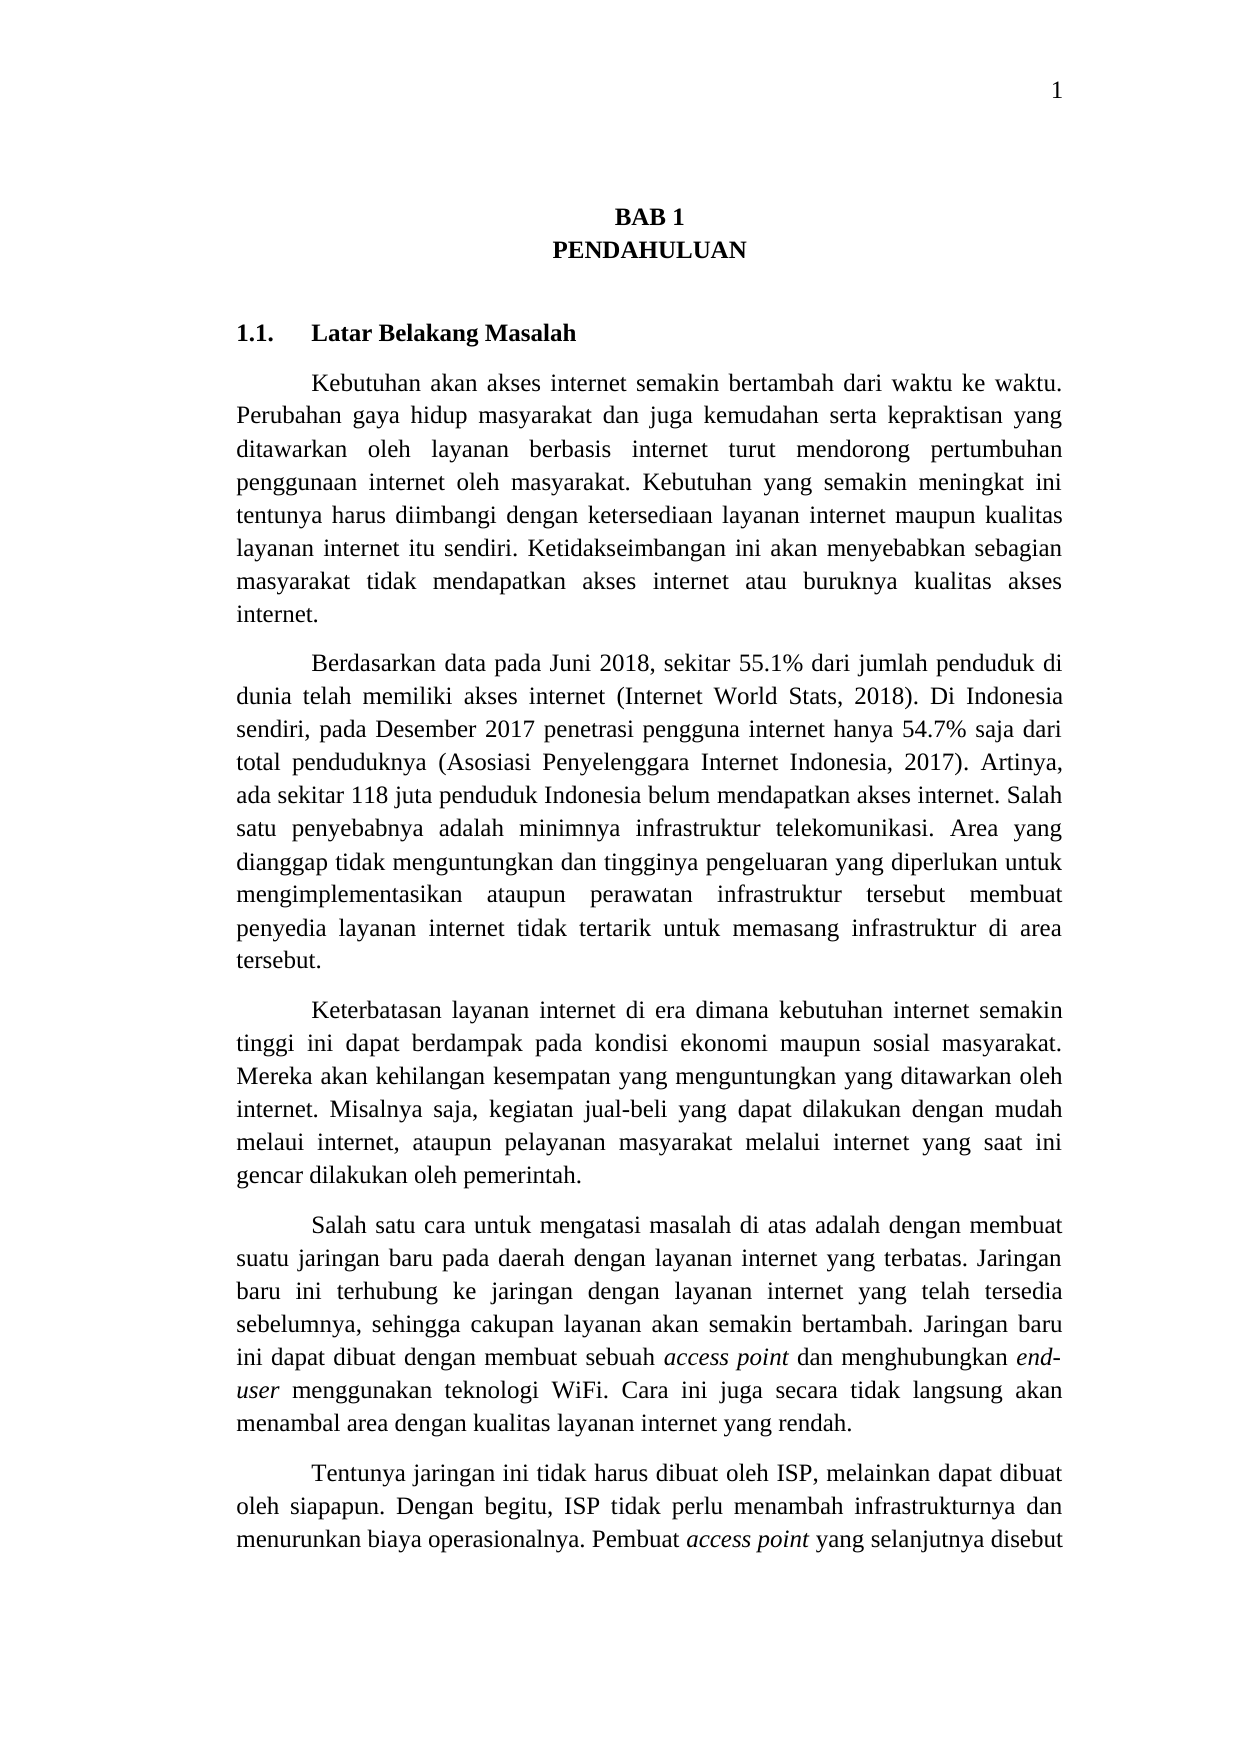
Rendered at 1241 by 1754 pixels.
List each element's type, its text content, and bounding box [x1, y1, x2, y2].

subtitle Latar Belakang Masalah [236, 318, 1063, 347]
text Keterbatasan layanan internet di era dimana kebutuhan internet semakin tinggi ini dapat berdampak pada kondisi ekonomi maupun sosial masyarakat. Mereka akan kehilangan kesempatan yang menguntungkan yang ditawarkan oleh internet. Misalnya saja, kegiatan jual-beli yang dapat dilakukan dengan mudah melaui internet, ataupun pelayanan masyarakat melalui internet yang saat ini gencar dilakukan oleh pemerintah. [236, 995, 1063, 1189]
text Berdasarkan data pada Juni 2018, sekitar 55.1% dari jumlah penduduk di dunia telah memiliki akses internet (Internet World Stats, 2018). Di Indonesia sendiri, pada Desember 2017 penetrasi pengguna internet hanya 54.7% saja dari total penduduknya (Asosiasi Penyelenggara Internet Indonesia, 2017). Artinya, ada sekitar 118 juta penduduk Indonesia belum mendapatkan akses internet. Salah satu penyebabnya adalah minimnya infrastruktur telekomunikasi. Area yang dianggap tidak menguntungkan dan tingginya pengeluaran yang diperlukan untuk mengimplementasikan ataupun perawatan infrastruktur tersebut membuat penyedia layanan internet tidak tertarik untuk memasang infrastruktur di area tersebut. [236, 648, 1063, 974]
subtitle PENDAHULUAN [236, 202, 1063, 264]
text Salah satu cara untuk mengatasi masalah di atas adalah dengan membuat suatu jaringan baru pada daerah dengan layanan internet yang terbatas. Jaringan baru ini terhubung ke jaringan dengan layanan internet yang telah tersedia sebelumnya, sehingga cakupan layanan akan semakin bertambah. Jaringan baru ini dapat dibuat dengan membuat sebuah access point dan menghubungkan end-user menggunakan teknologi WiFi. Cara ini juga secara tidak langsung akan menambal area dengan kualitas layanan internet yang rendah. [236, 1210, 1063, 1437]
text Kebutuhan akan akses internet semakin bertambah dari waktu ke waktu. Perubahan gaya hidup masyarakat dan juga kemudahan serta kepraktisan yang ditawarkan oleh layanan berbasis internet turut mendorong pertumbuhan penggunaan internet oleh masyarakat. Kebutuhan yang semakin meningkat ini tentunya harus diimbangi dengan ketersediaan layanan internet maupun kualitas layanan internet itu sendiri. Ketidakseimbangan ini akan menyebabkan sebagian masyarakat tidak mendapatkan akses internet atau buruknya kualitas akses internet. [236, 368, 1063, 627]
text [236, 1458, 1063, 1553]
